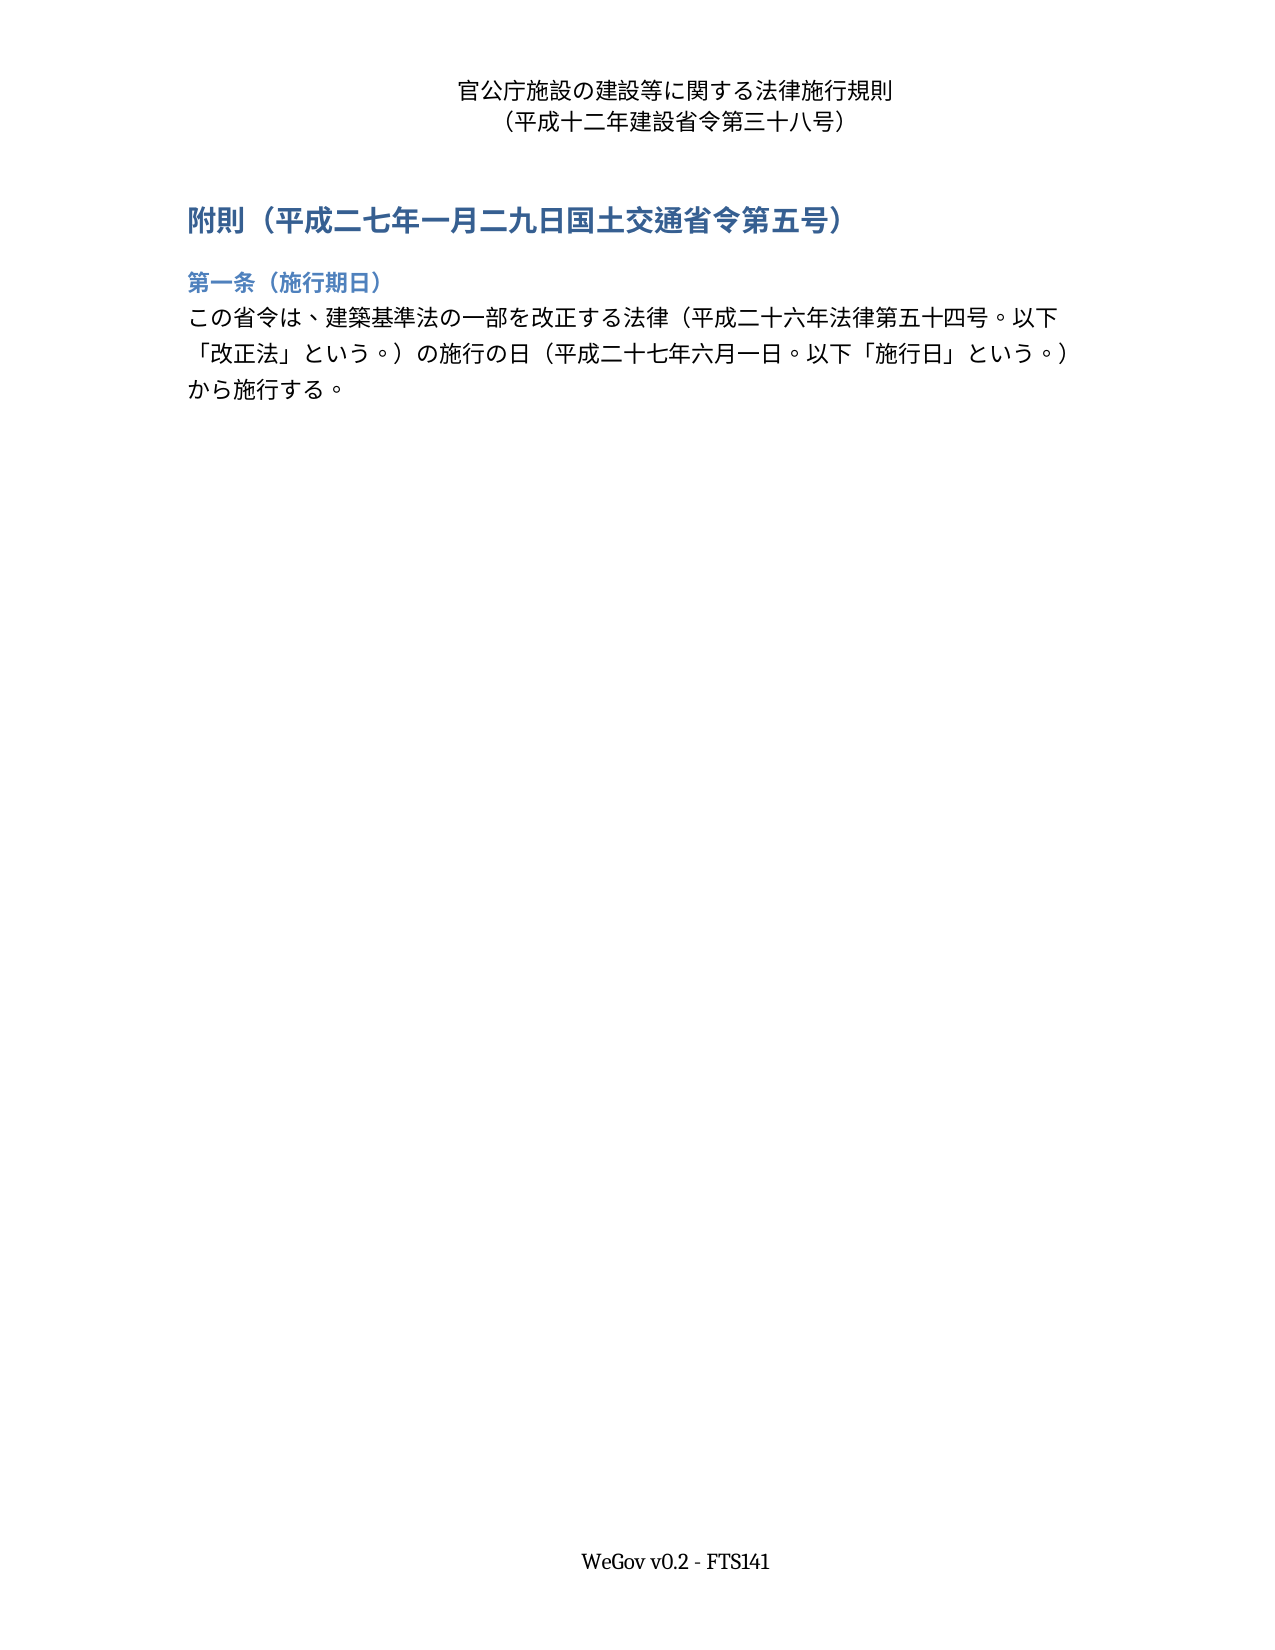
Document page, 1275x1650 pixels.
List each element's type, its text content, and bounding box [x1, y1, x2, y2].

subtitle 第一条（施行期日） [187, 266, 1087, 298]
subtitle 附則（平成二七年一月二九日国土交通省令第五号） [187, 200, 1087, 240]
text この省令は、建築基準法の一部を改正する法律（平成二十六年法律第五十四号。以下「改正法」という。）の施行の日（平成二十七年六月一日。以下「施行日」という。）から施行する。 [187, 302, 1087, 406]
